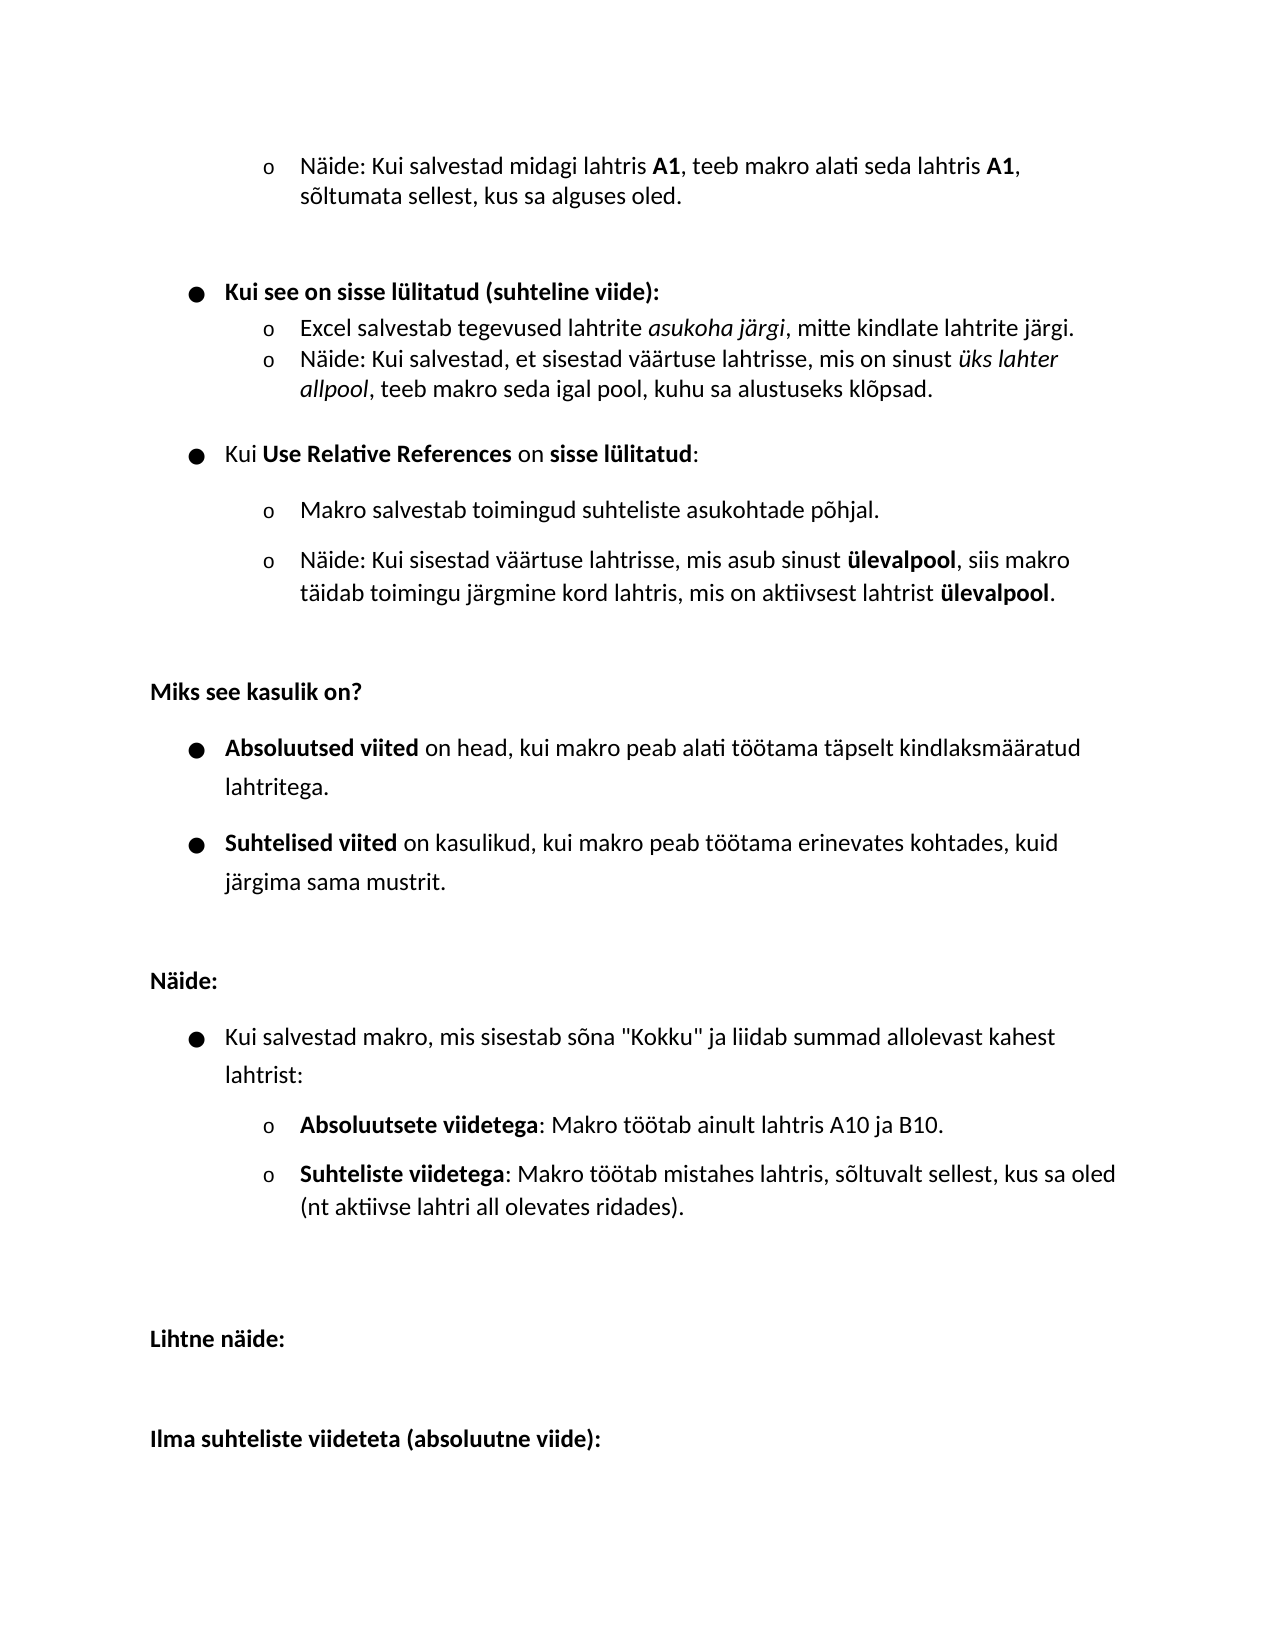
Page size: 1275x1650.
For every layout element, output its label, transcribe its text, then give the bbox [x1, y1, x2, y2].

list Absoluutsed viited on head, kui makro peab alati töötama täpselt kindlaksmääratud lahtritega. [187, 726, 1125, 801]
list Kui Use Relative References on sisse lülitatud: [187, 432, 1125, 474]
list Suhtelised viited on kasulikud, kui makro peab töötama erinevates kohtades, kuid järgima sama mustrit. [187, 821, 1125, 896]
list Excel salvestab tegevused lahtrite asukoha järgi, mitte kindlate lahtrite järgi. [262, 312, 1125, 343]
text Näide: [150, 965, 1125, 995]
list Näide: Kui salvestad midagi lahtris A1, teeb makro alati seda lahtris A1, sõltumata sellest, kus sa alguses oled. [262, 150, 1125, 269]
list Absoluutsete viidetega: Makro töötab ainult lahtris A10 ja B10. [262, 1109, 1125, 1139]
text Miks see kasulik on? [150, 676, 1125, 707]
text Lihtne näide: [150, 1291, 1125, 1354]
text Ilma suhteliste viideteta (absoluutne viide): [150, 1423, 1125, 1453]
list Kui see on sisse lülitatud (suhteline viide): [187, 269, 1125, 312]
list Näide: Kui salvestad, et sisestad väärtuse lahtrisse, mis on sinust üks lahter allpool, teeb makro seda igal pool, kuhu sa alustuseks klõpsad. [262, 343, 1125, 432]
list Näide: Kui sisestad väärtuse lahtrisse, mis asub sinust ülevalpool, siis makro täidab toimingu järgmine kord lahtris, mis on aktiivsest lahtrist ülevalpool. [262, 544, 1125, 608]
list Makro salvestab toimingud suhteliste asukohtade põhjal. [262, 494, 1125, 525]
list Kui salvestad makro, mis sisestab sõna "Kokku" ja liidab summad allolevast kahest lahtrist: [187, 1014, 1125, 1090]
list Suhteliste viidetega: Makro töötab mistahes lahtris, sõltuvalt sellest, kus sa oled (nt aktiivse lahtri all olevates ridades). [262, 1159, 1125, 1222]
